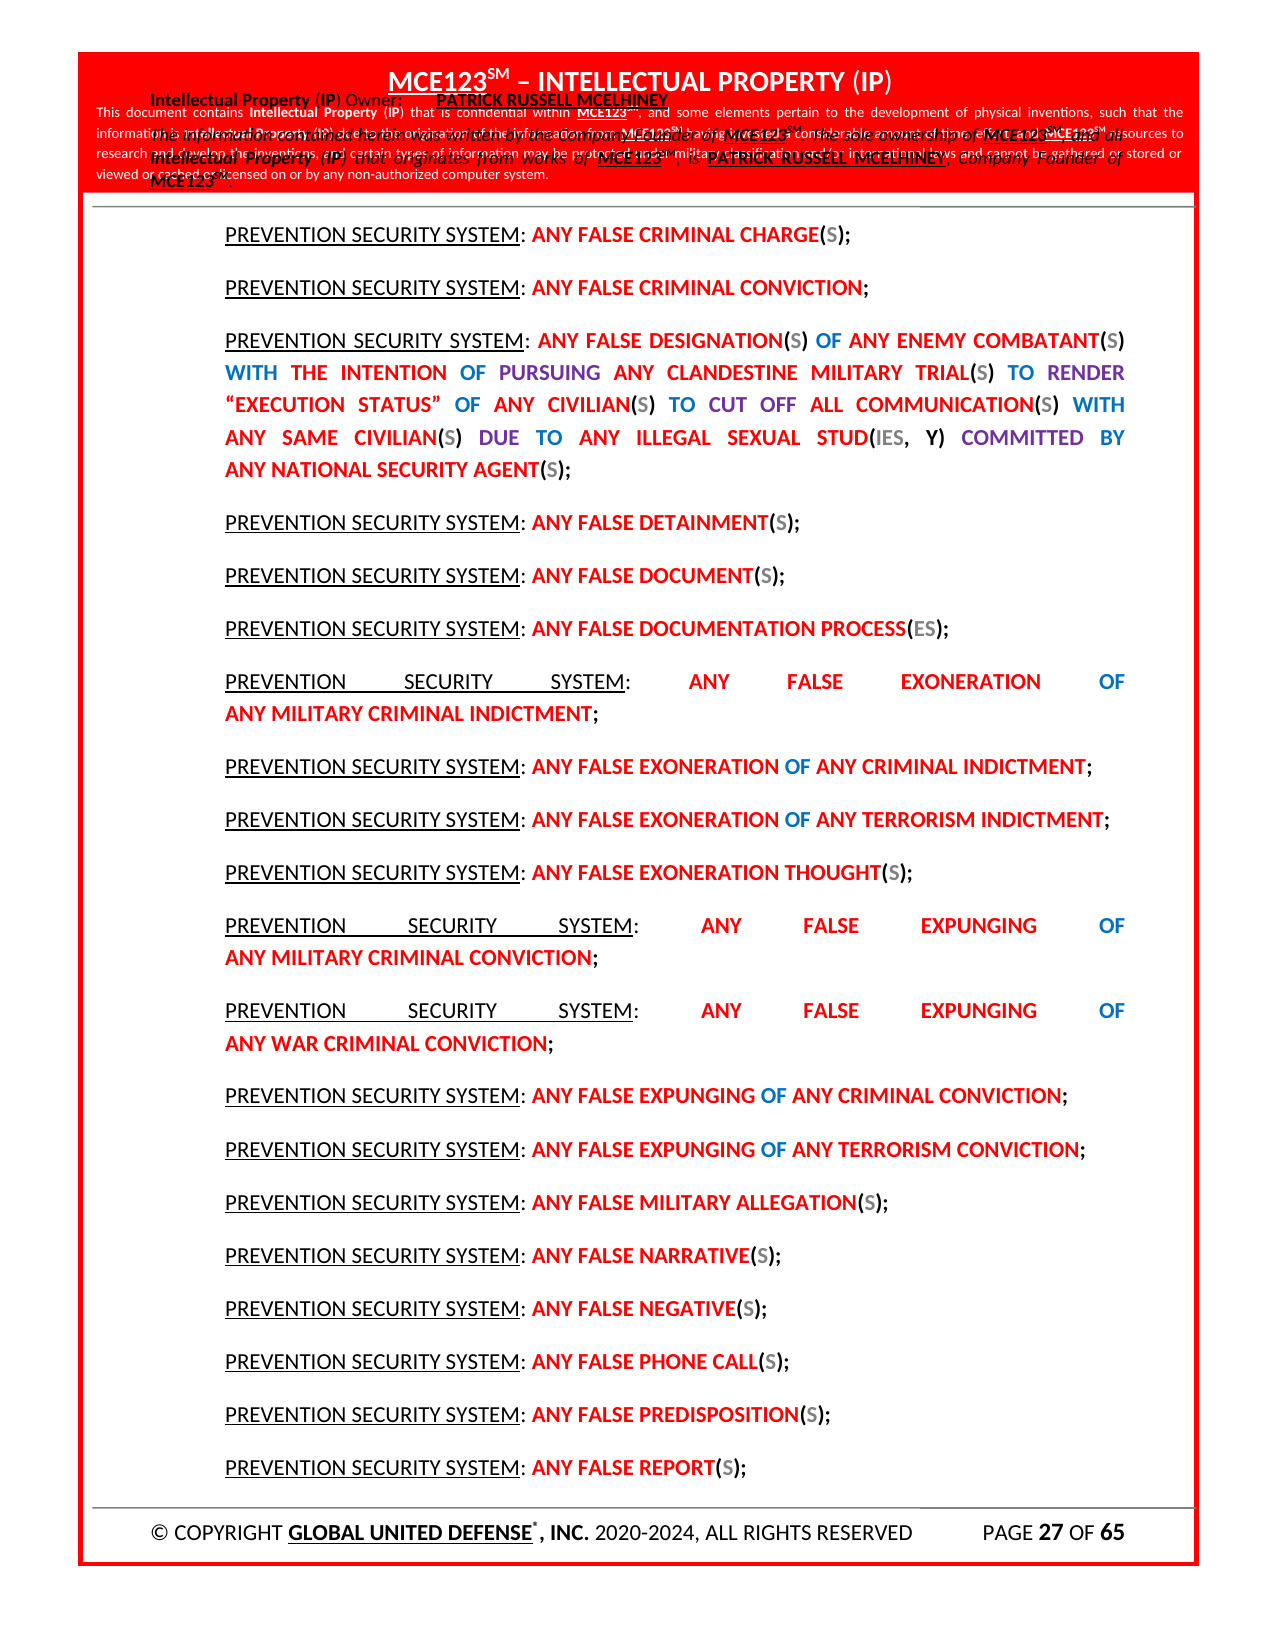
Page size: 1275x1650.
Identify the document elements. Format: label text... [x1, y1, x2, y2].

text PREVENTION SECURITY SYSTEM: ANY FALSE DETAINMENT(S); [225, 508, 1125, 536]
text PREVENTION SECURITY SYSTEM: ANY FALSE NEGATIVE(S); [225, 1294, 1125, 1322]
text PREVENTION SECURITY SYSTEM: ANY FALSE EXONERATION OF ANY MILITARY CRIMINAL INDICTMENT; [225, 667, 1125, 727]
text PREVENTION SECURITY SYSTEM: ANY FALSE DOCUMENT(S); [225, 561, 1125, 589]
text PREVENTION SECURITY SYSTEM: ANY FALSE EXONERATION OF ANY TERRORISM INDICTMENT; [225, 805, 1125, 833]
text PREVENTION SECURITY SYSTEM: ANY FALSE REPORT(S); [225, 1453, 1125, 1481]
text PREVENTION SECURITY SYSTEM: ANY FALSE CRIMINAL CONVICTION; [225, 273, 1125, 301]
text PREVENTION SECURITY SYSTEM: ANY FALSE EXPUNGING OF ANY CRIMINAL CONVICTION; [225, 1082, 1125, 1110]
text PREVENTION SECURITY SYSTEM: ANY FALSE EXONERATION THOUGHT(S); [225, 858, 1125, 886]
text PREVENTION SECURITY SYSTEM: ANY FALSE NARRATIVE(S); [225, 1241, 1125, 1269]
text PREVENTION SECURITY SYSTEM: ANY FALSE PHONE CALL(S); [225, 1347, 1125, 1375]
text PREVENTION SECURITY SYSTEM: ANY FALSE EXPUNGING OF ANY WAR CRIMINAL CONVICTION; [225, 996, 1125, 1057]
text PREVENTION SECURITY SYSTEM: ANY FALSE DESIGNATION(S) OF ANY ENEMY COMBATANT(S) WITH THE INTENTION OF PURSUING ANY CLANDESTINE MILITARY TRIAL(S) TO RENDER “EXECUTION STATUS” OF ANY CIVILIAN(S) TO CUT OFF ALL COMMUNICATION(S) WITH ANY SAME CIVILIAN(S) DUE TO ANY ILLEGAL SEXUAL STUD(IES, Y) COMMITTED BY ANY NATIONAL SECURITY AGENT(S); [225, 326, 1125, 483]
text PREVENTION SECURITY SYSTEM: ANY FALSE EXPUNGING OF ANY MILITARY CRIMINAL CONVICTION; [225, 911, 1125, 971]
text PREVENTION SECURITY SYSTEM: ANY FALSE MILITARY ALLEGATION(S); [225, 1188, 1125, 1216]
text PREVENTION SECURITY SYSTEM: ANY FALSE CRIMINAL CHARGE(S); [225, 220, 1125, 248]
text PREVENTION SECURITY SYSTEM: ANY FALSE EXONERATION OF ANY CRIMINAL INDICTMENT; [225, 752, 1125, 780]
text PREVENTION SECURITY SYSTEM: ANY FALSE PREDISPOSITION(S); [225, 1400, 1125, 1428]
text PREVENTION SECURITY SYSTEM: ANY FALSE EXPUNGING OF ANY TERRORISM CONVICTION; [225, 1135, 1125, 1163]
text PREVENTION SECURITY SYSTEM: ANY FALSE DOCUMENTATION PROCESS(ES); [225, 614, 1125, 642]
